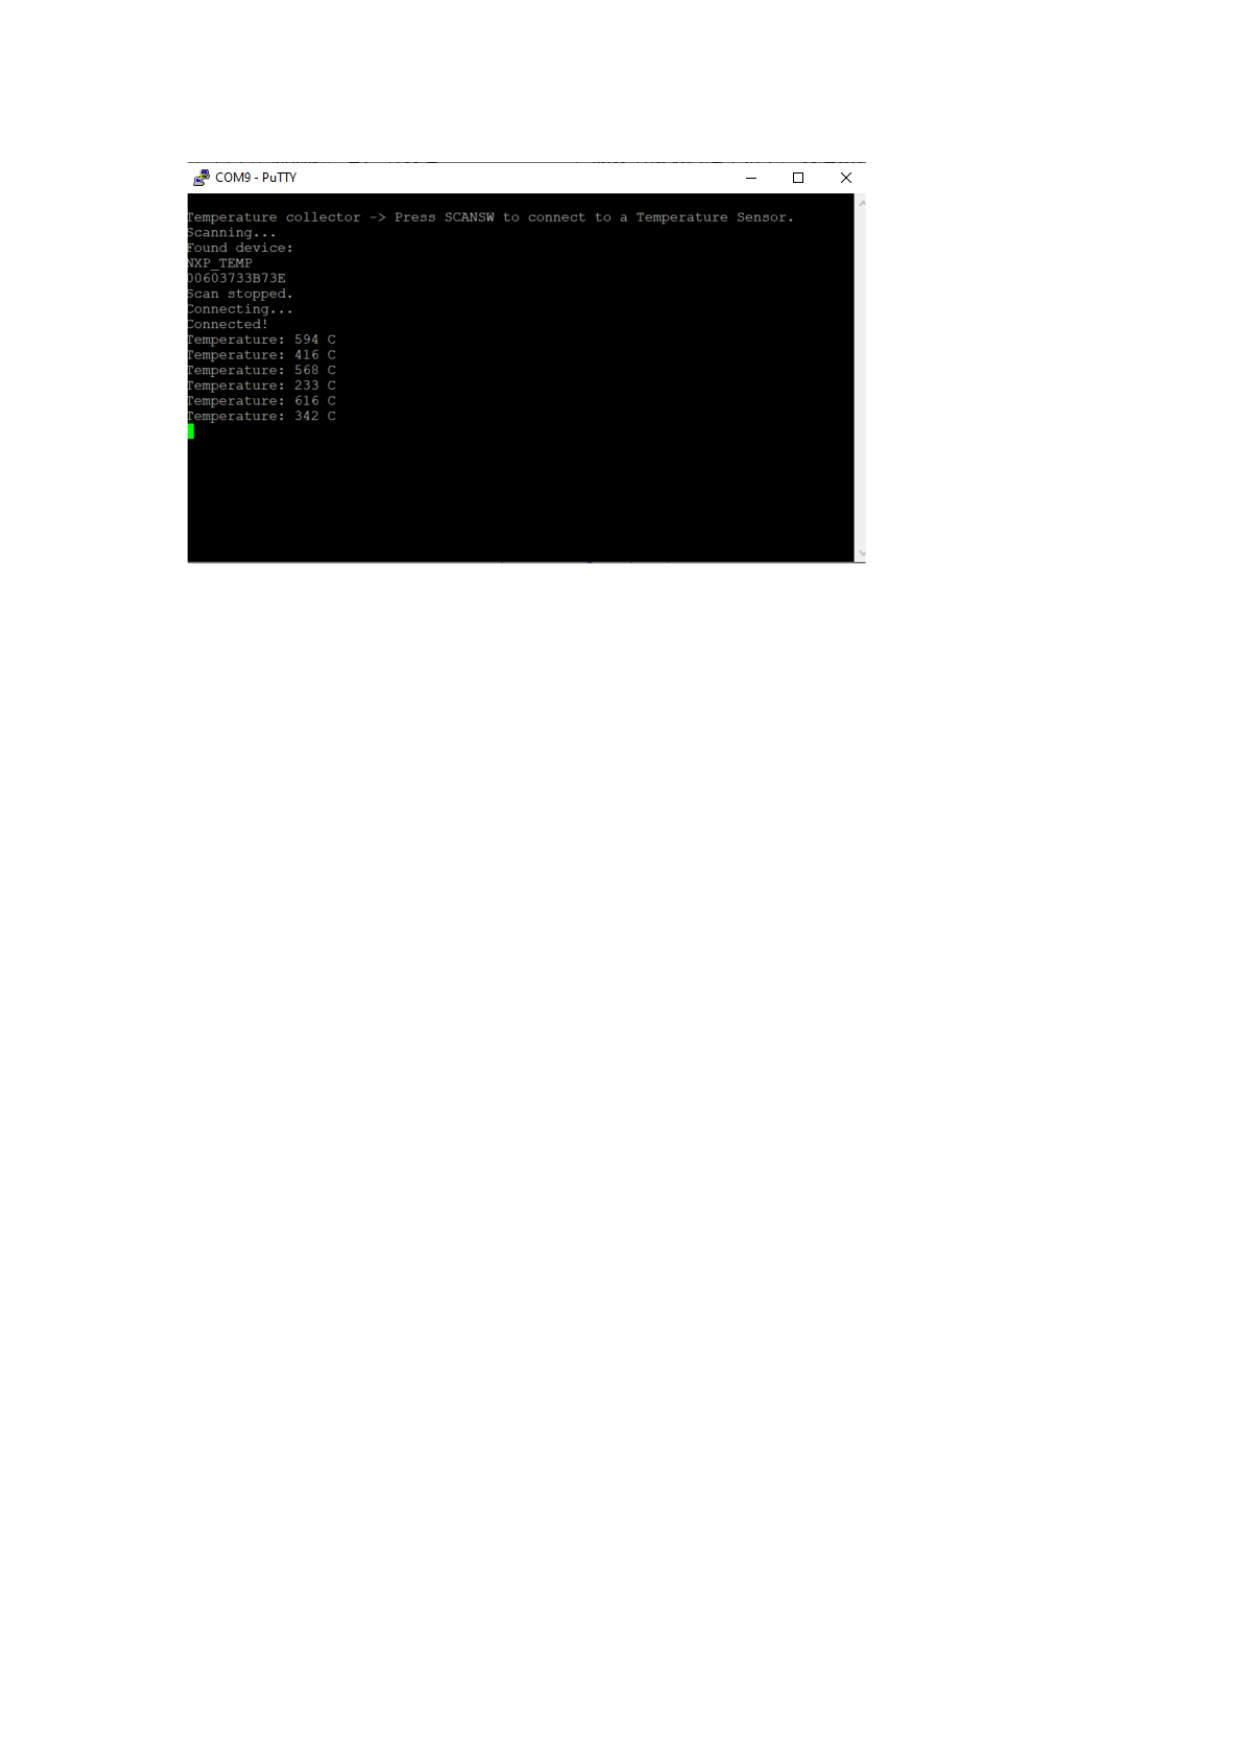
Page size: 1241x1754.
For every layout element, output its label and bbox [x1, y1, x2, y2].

picture [187, 162, 866, 564]
